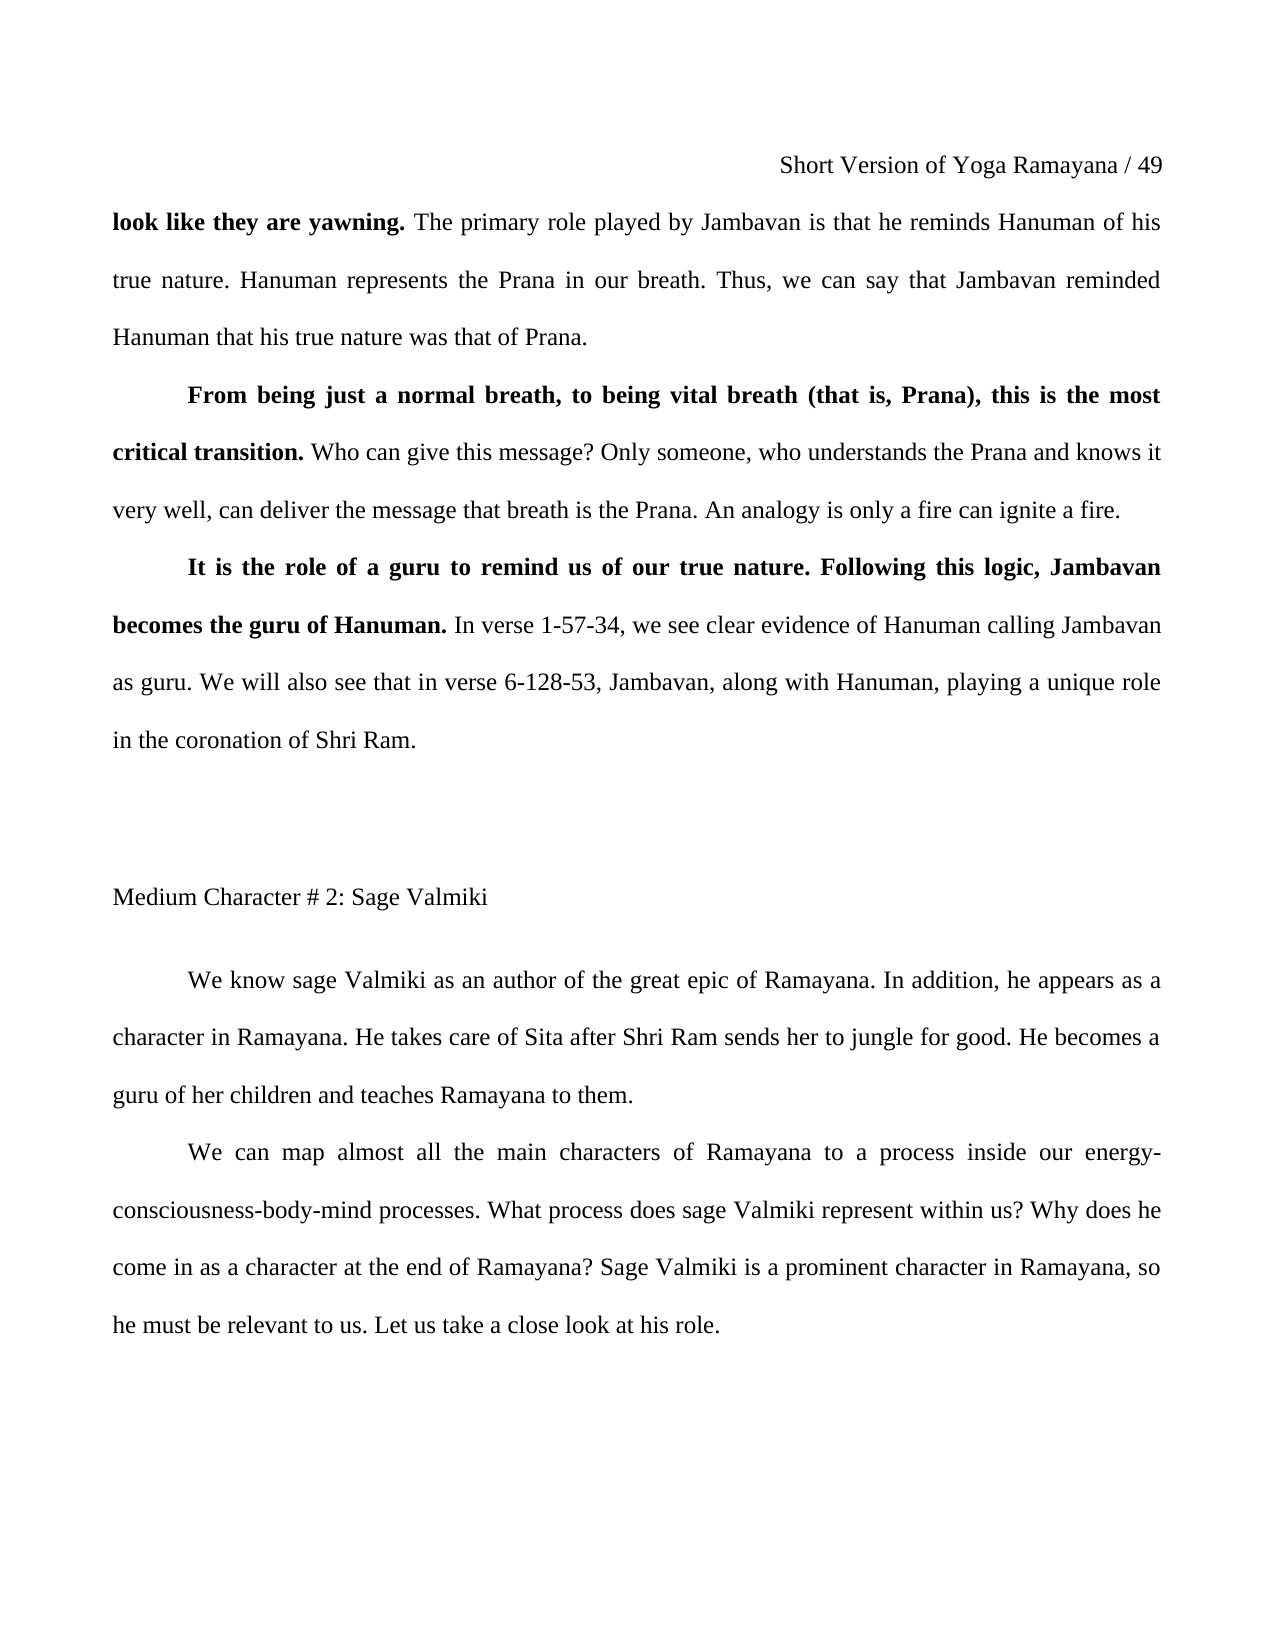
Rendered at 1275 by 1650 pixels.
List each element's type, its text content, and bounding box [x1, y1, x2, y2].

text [112, 207, 1162, 351]
text From being just a normal breath, to being vital breath (that is, Prana), this is the most critical transition. Who can give this message? Only someone, who understands the Prana and knows it very well, can deliver the message that breath is the Prana. An analogy is only a fire can ignite a fire. [112, 380, 1162, 524]
text It is the role of a guru to remind us of our true nature. Following this logic, Jambavan becomes the guru of Hanuman. In verse 1-57-34, we see clear evidence of Hanuman calling Jambavan as guru. We will also see that in verse 6-128-53, Jambavan, along with Hanuman, playing a unique role in the coronation of Shri Ram. [112, 552, 1162, 754]
subtitle Medium Character # 2: Sage Valmiki [112, 882, 1162, 911]
text We can map almost all the main characters of Ramayana to a process inside our energy-consciousness-body-mind processes. What process does sage Valmiki represent within us? Why does he come in as a character at the end of Ramayana? Sage Valmiki is a prominent character in Ramayana, so he must be relevant to us. Let us take a close look at his role. [112, 1137, 1162, 1339]
text We know sage Valmiki as an author of the great epic of Ramayana. In addition, he appears as a character in Ramayana. He takes care of Sita after Shri Ram sends her to jungle for good. He becomes a guru of her children and teaches Ramayana to them. [112, 965, 1162, 1109]
